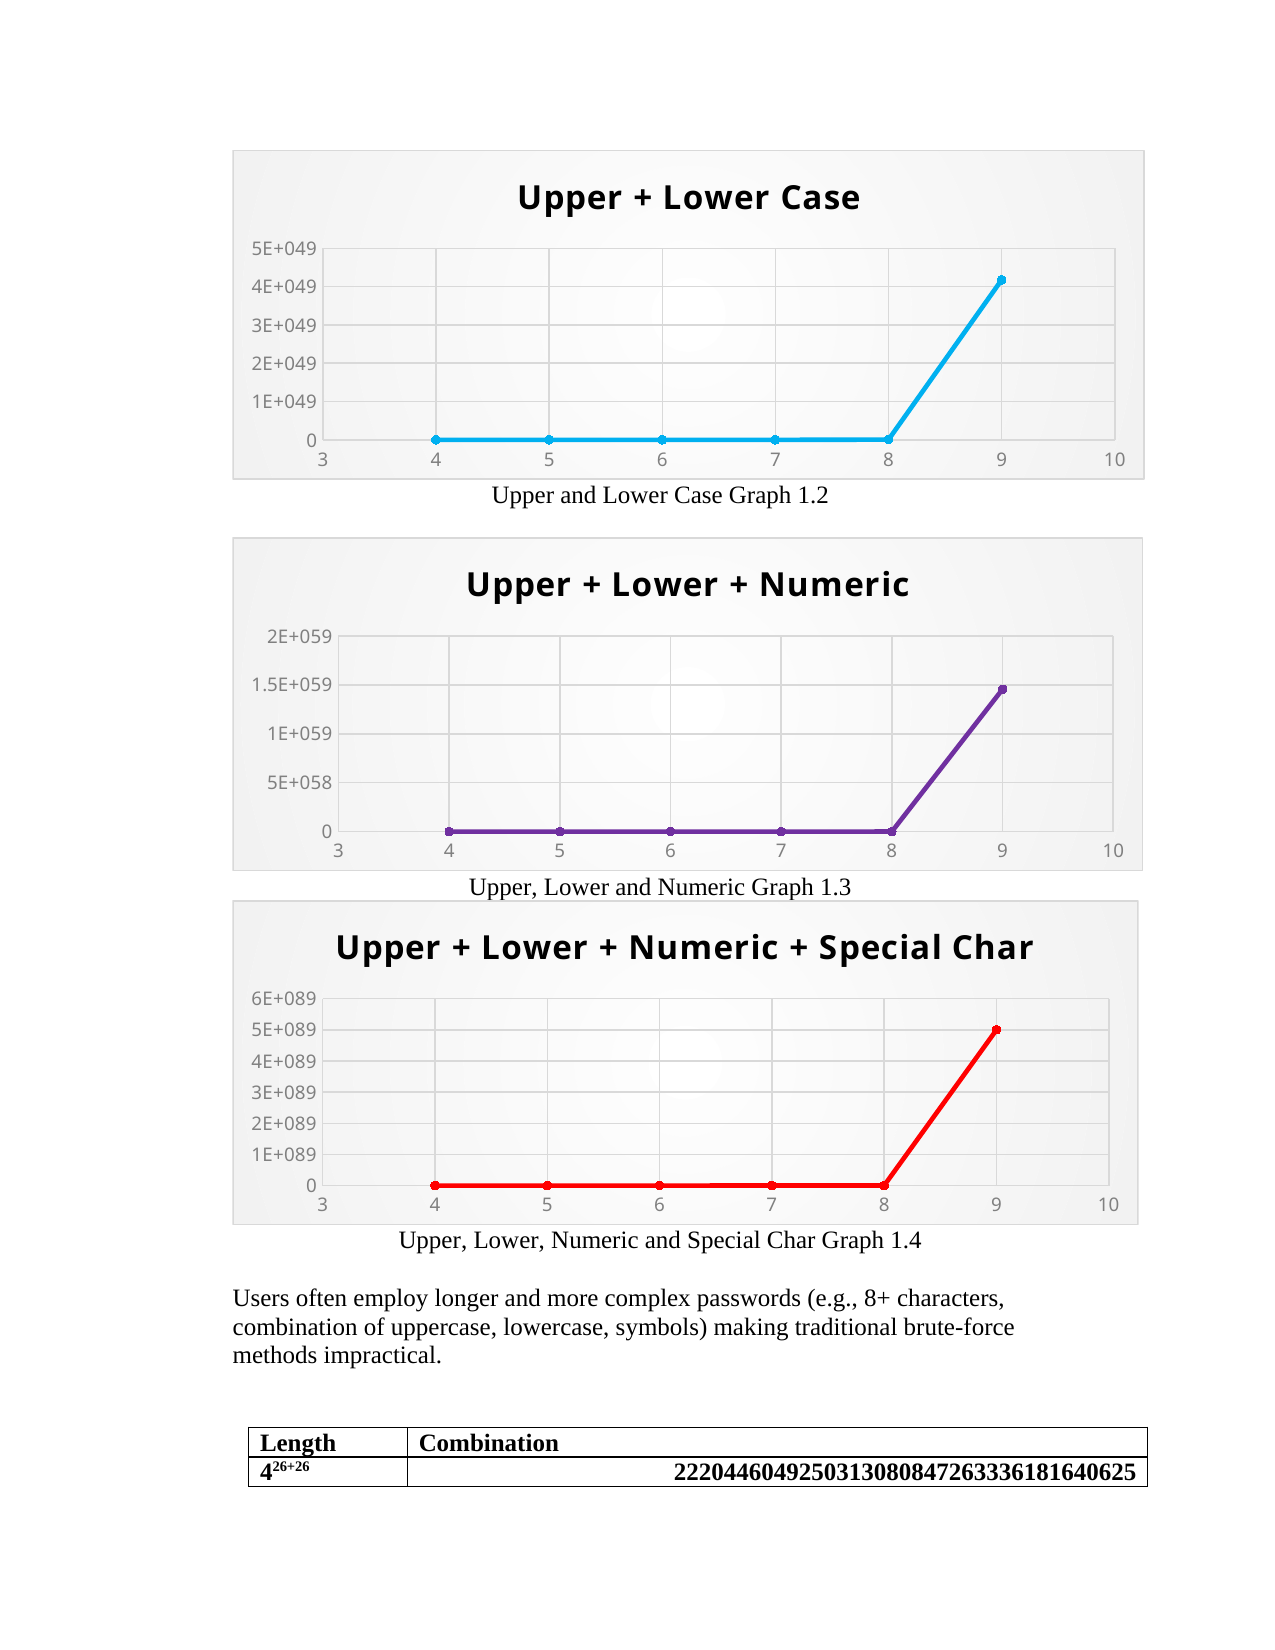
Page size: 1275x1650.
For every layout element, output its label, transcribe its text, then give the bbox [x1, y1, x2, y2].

text Upper, Lower and Numeric Graph 1.3 [232, 872, 1087, 900]
table_header Combination [408, 1428, 1147, 1456]
table_cell 2220446049250313080847263336181640625 [408, 1458, 1147, 1486]
text Upper and Lower Case Graph 1.2 [232, 480, 1087, 508]
text Upper, Lower, Numeric and Special Char Graph 1.4 [232, 1225, 1087, 1254]
table_cell 426+26 [249, 1458, 407, 1486]
table_header Length [249, 1428, 407, 1456]
text Users often employ longer and more complex passwords (e.g., 8+ characters, combination of uppercase, lowercase, symbols) making traditional brute-force methods impractical. [232, 1283, 1087, 1369]
